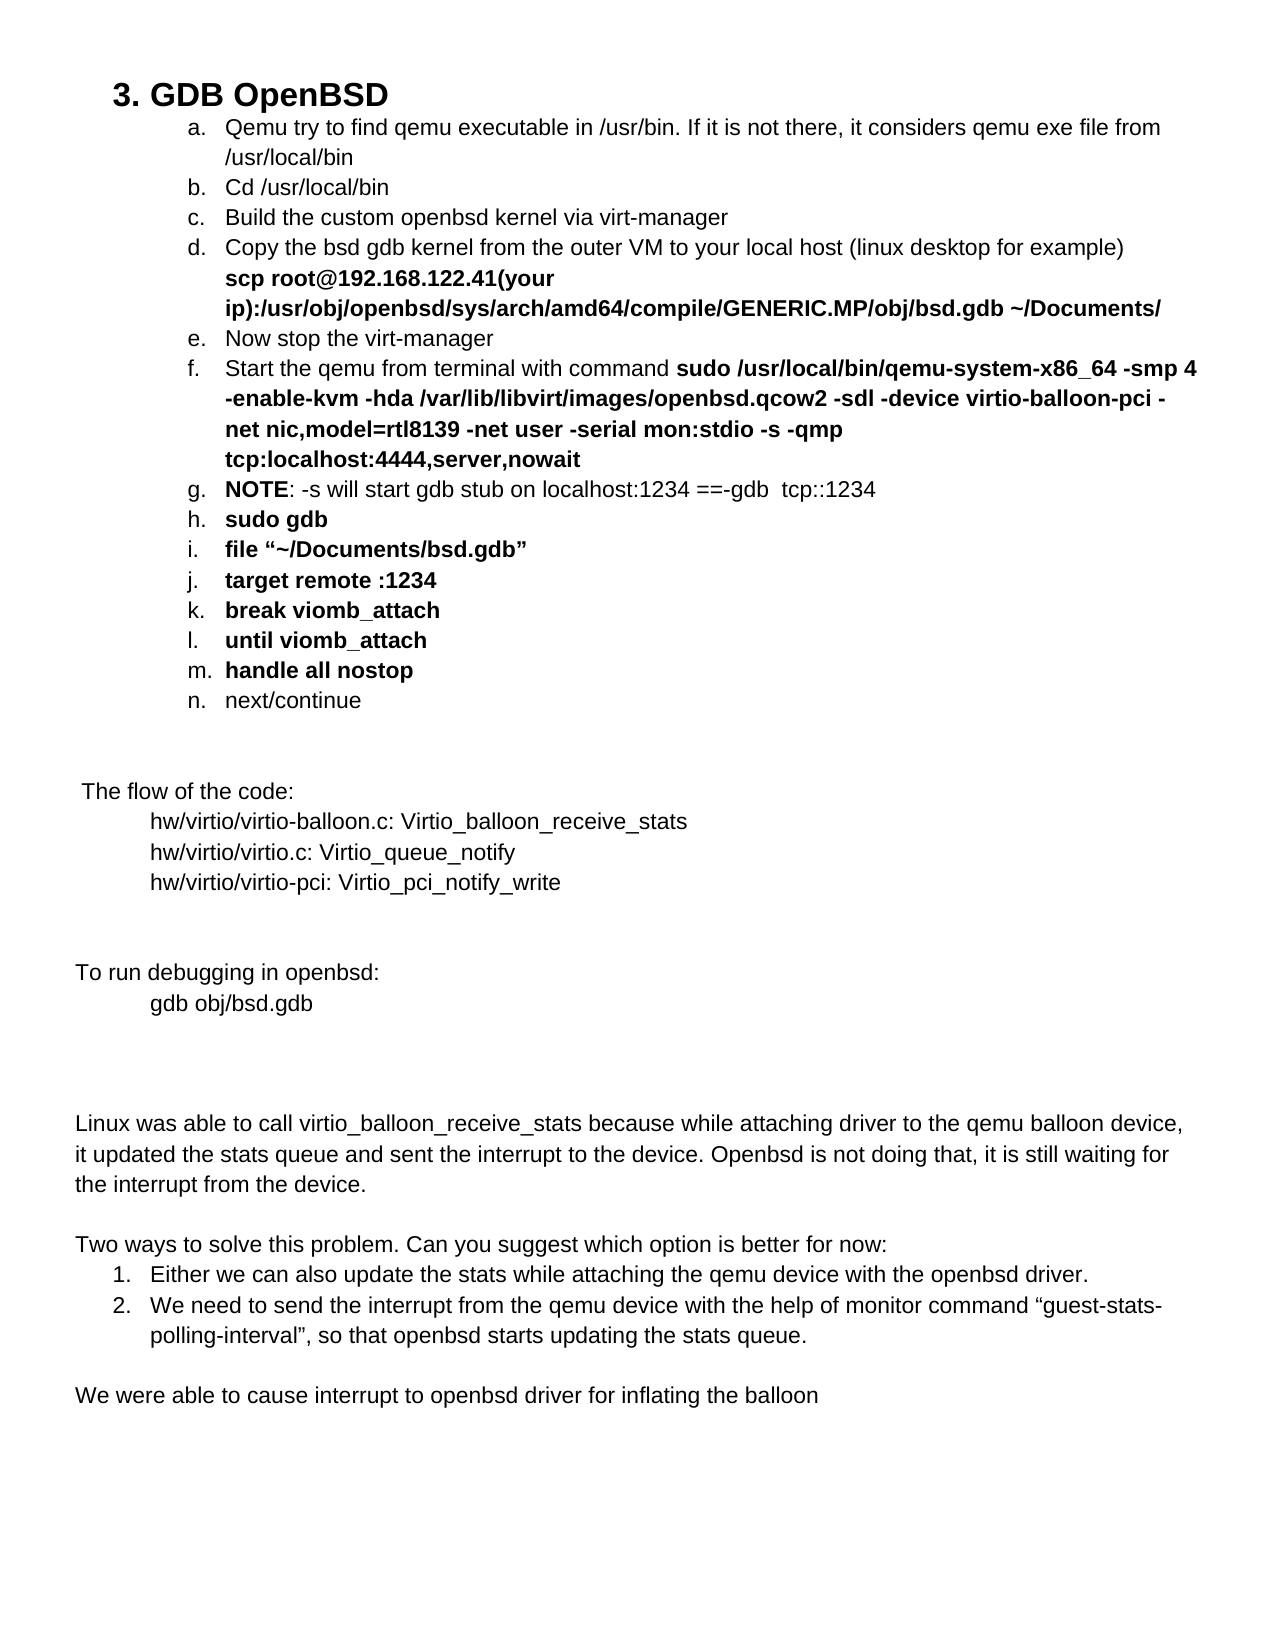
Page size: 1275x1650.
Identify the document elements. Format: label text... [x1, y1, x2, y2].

list Cd /usr/local/bin [187, 174, 1200, 200]
text gdb obj/bsd.gdb [75, 989, 1200, 1016]
list Either we can also update the stats while attaching the qemu device with the openbsd driver. [112, 1261, 1200, 1288]
list sudo gdb [187, 506, 1200, 532]
list Start the qemu from terminal with command sudo /usr/local/bin/qemu-system-x86_64 -smp 4 -enable-kvm -hda /var/lib/libvirt/images/openbsd.qcow2 -sdl -device virtio-balloon-pci -net nic,model=rtl8139 -net user -serial mon:stdio -s -qmp tcp:localhost:4444,server,nowait [187, 355, 1200, 472]
list target remote :1234 [187, 567, 1200, 593]
text hw/virtio/virtio-pci: Virtio_pci_notify_write [75, 869, 1200, 895]
list Qemu try to find qemu executable in /usr/bin. If it is not there, it considers qemu exe file from /usr/local/bin [187, 113, 1200, 170]
text The flow of the code: [75, 778, 1200, 804]
text hw/virtio/virtio.c: Virtio_queue_notify [75, 838, 1200, 865]
list handle all nostop [187, 657, 1200, 683]
list Copy the bsd gdb kernel from the outer VM to your local host (linux desktop for example) [187, 234, 1200, 261]
list until viomb_attach [187, 627, 1200, 653]
list next/continue [187, 687, 1200, 714]
text scp root@192.168.122.41(your ip):/usr/obj/openbsd/sys/arch/amd64/compile/GENERIC.MP/obj/bsd.gdb ~/Documents/ [225, 264, 1200, 321]
list break viomb_attach [187, 597, 1200, 623]
text To run debugging in openbsd: [75, 959, 1200, 986]
text Linux was able to call virtio_balloon_receive_stats because while attaching driver to the qemu balloon device, it updated the stats queue and sent the interrupt to the device. Openbsd is not doing that, it is still waiting for the interrupt from the device. [75, 1110, 1200, 1197]
list Build the custom openbsd kernel via virt-manager [187, 204, 1200, 230]
text hw/virtio/virtio-balloon.c: Virtio_balloon_receive_stats [75, 808, 1200, 834]
subtitle GDB OpenBSD [112, 75, 1200, 113]
list file “~/Documents/bsd.gdb” [187, 536, 1200, 563]
list Now stop the virt-manager [187, 325, 1200, 351]
text Two ways to solve this problem. Can you suggest which option is better for now: [75, 1231, 1200, 1257]
text We were able to cause interrupt to openbsd driver for inflating the balloon [75, 1382, 1200, 1408]
list We need to send the interrupt from the qemu device with the help of monitor command “guest-stats-polling-interval”, so that openbsd starts updating the stats queue. [112, 1292, 1200, 1348]
list NOTE: -s will start gdb stub on localhost:1234 ==-gdb tcp::1234 [187, 476, 1200, 502]
